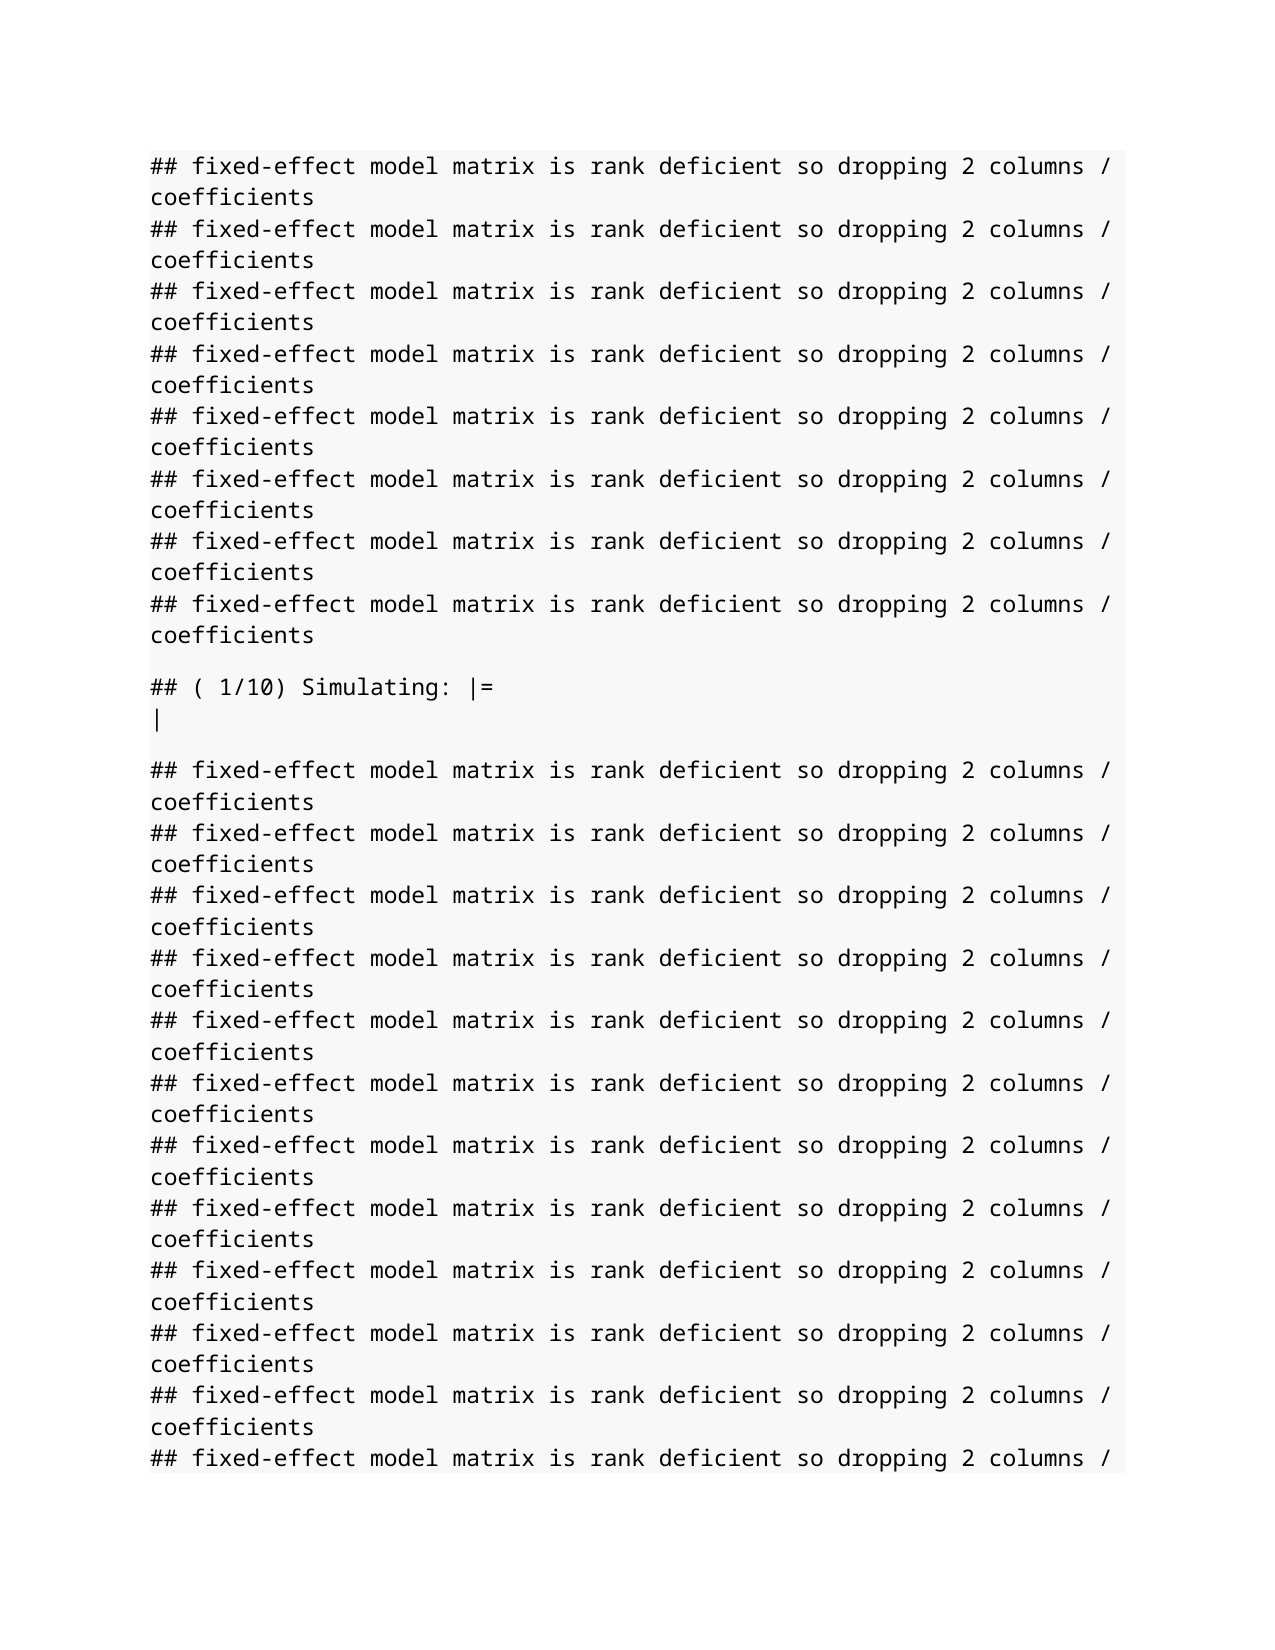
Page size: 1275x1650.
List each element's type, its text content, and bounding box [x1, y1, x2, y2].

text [150, 754, 1125, 1473]
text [150, 150, 1125, 650]
text ## ( 1/10) Simulating: |= | [150, 671, 1125, 733]
